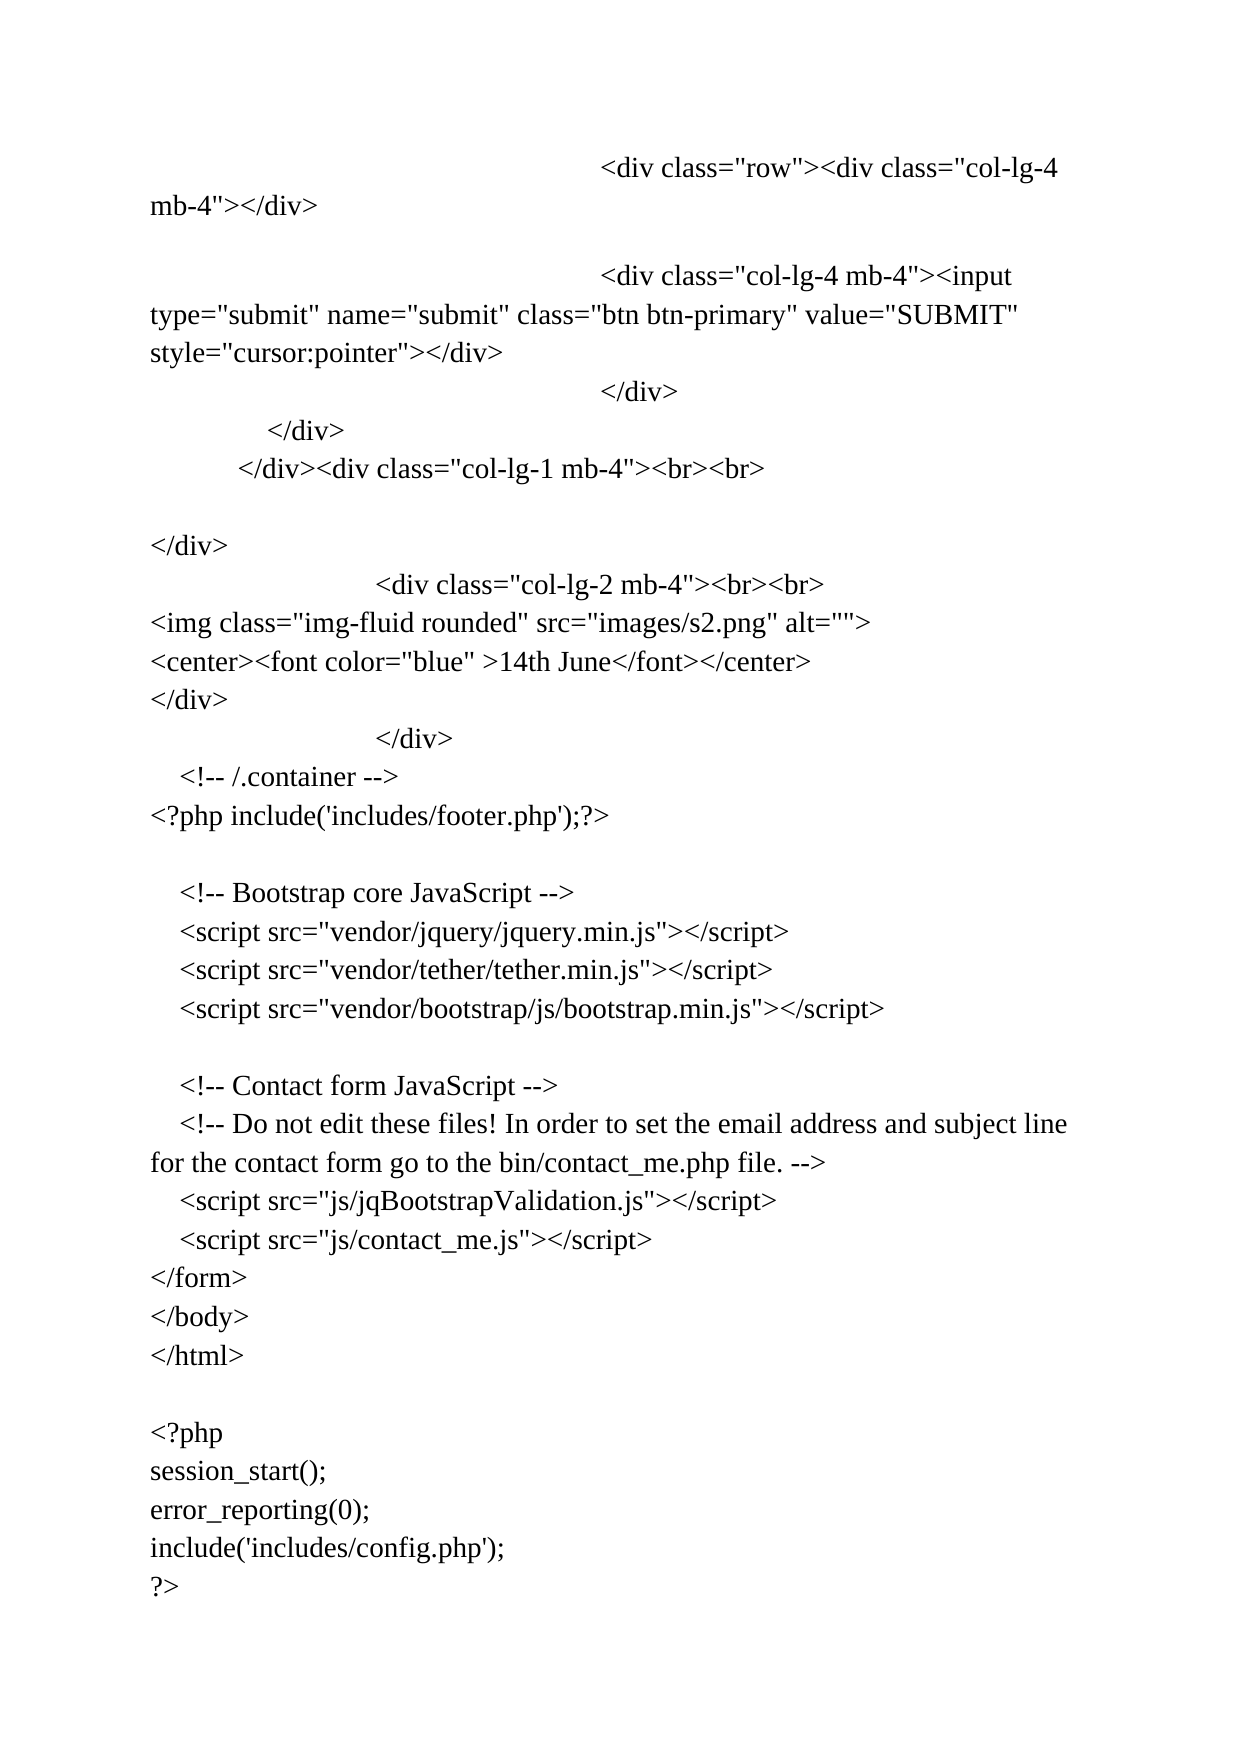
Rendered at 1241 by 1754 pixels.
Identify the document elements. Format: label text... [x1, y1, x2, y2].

text <?php [150, 1415, 1090, 1448]
text </body> [150, 1299, 1090, 1333]
text <!-- Contact form JavaScript --> [150, 1068, 1090, 1101]
text <script src="js/contact_me.js"></script> [150, 1222, 1090, 1256]
text <div class="col-lg-4 mb-4"><input type="submit" name="submit" class="btn btn-primary" value="SUBMIT" style="cursor:pointer"></div> [150, 258, 1090, 369]
text <script src="vendor/bootstrap/js/bootstrap.min.js"></script> [150, 991, 1090, 1024]
text </div> [150, 721, 1090, 754]
text </html> [150, 1338, 1090, 1371]
text <script src="js/jqBootstrapValidation.js"></script> [150, 1183, 1090, 1217]
text <img class="img-fluid rounded" src="images/s2.png" alt=""> [150, 605, 1090, 639]
text <div class="row"><div class="col-lg-4 mb-4"></div> [150, 150, 1090, 222]
text </div><div class="col-lg-1 mb-4"><br><br> [150, 451, 1090, 485]
text </form> [150, 1261, 1090, 1294]
text <center><font color="blue" >14th June</font></center> [150, 644, 1090, 677]
text </div> [150, 528, 1090, 562]
text error_reporting(0); [150, 1492, 1090, 1525]
text include('includes/config.php'); [150, 1530, 1090, 1564]
text </div> [150, 682, 1090, 716]
text </div> [150, 413, 1090, 446]
text <!-- /.container --> [150, 759, 1090, 793]
text <?php include('includes/footer.php');?> [150, 798, 1090, 832]
text <!-- Do not edit these files! In order to set the email address and subject line for the contact form go to the bin/contact_me.php file. --> [150, 1106, 1090, 1178]
text <!-- Bootstrap core JavaScript --> [150, 875, 1090, 909]
text </div> [150, 374, 1090, 408]
text <div class="col-lg-2 mb-4"><br><br> [150, 567, 1090, 600]
text <script src="vendor/tether/tether.min.js"></script> [150, 952, 1090, 986]
text ?> [150, 1569, 1090, 1602]
text session_start(); [150, 1453, 1090, 1487]
text <script src="vendor/jquery/jquery.min.js"></script> [150, 914, 1090, 947]
